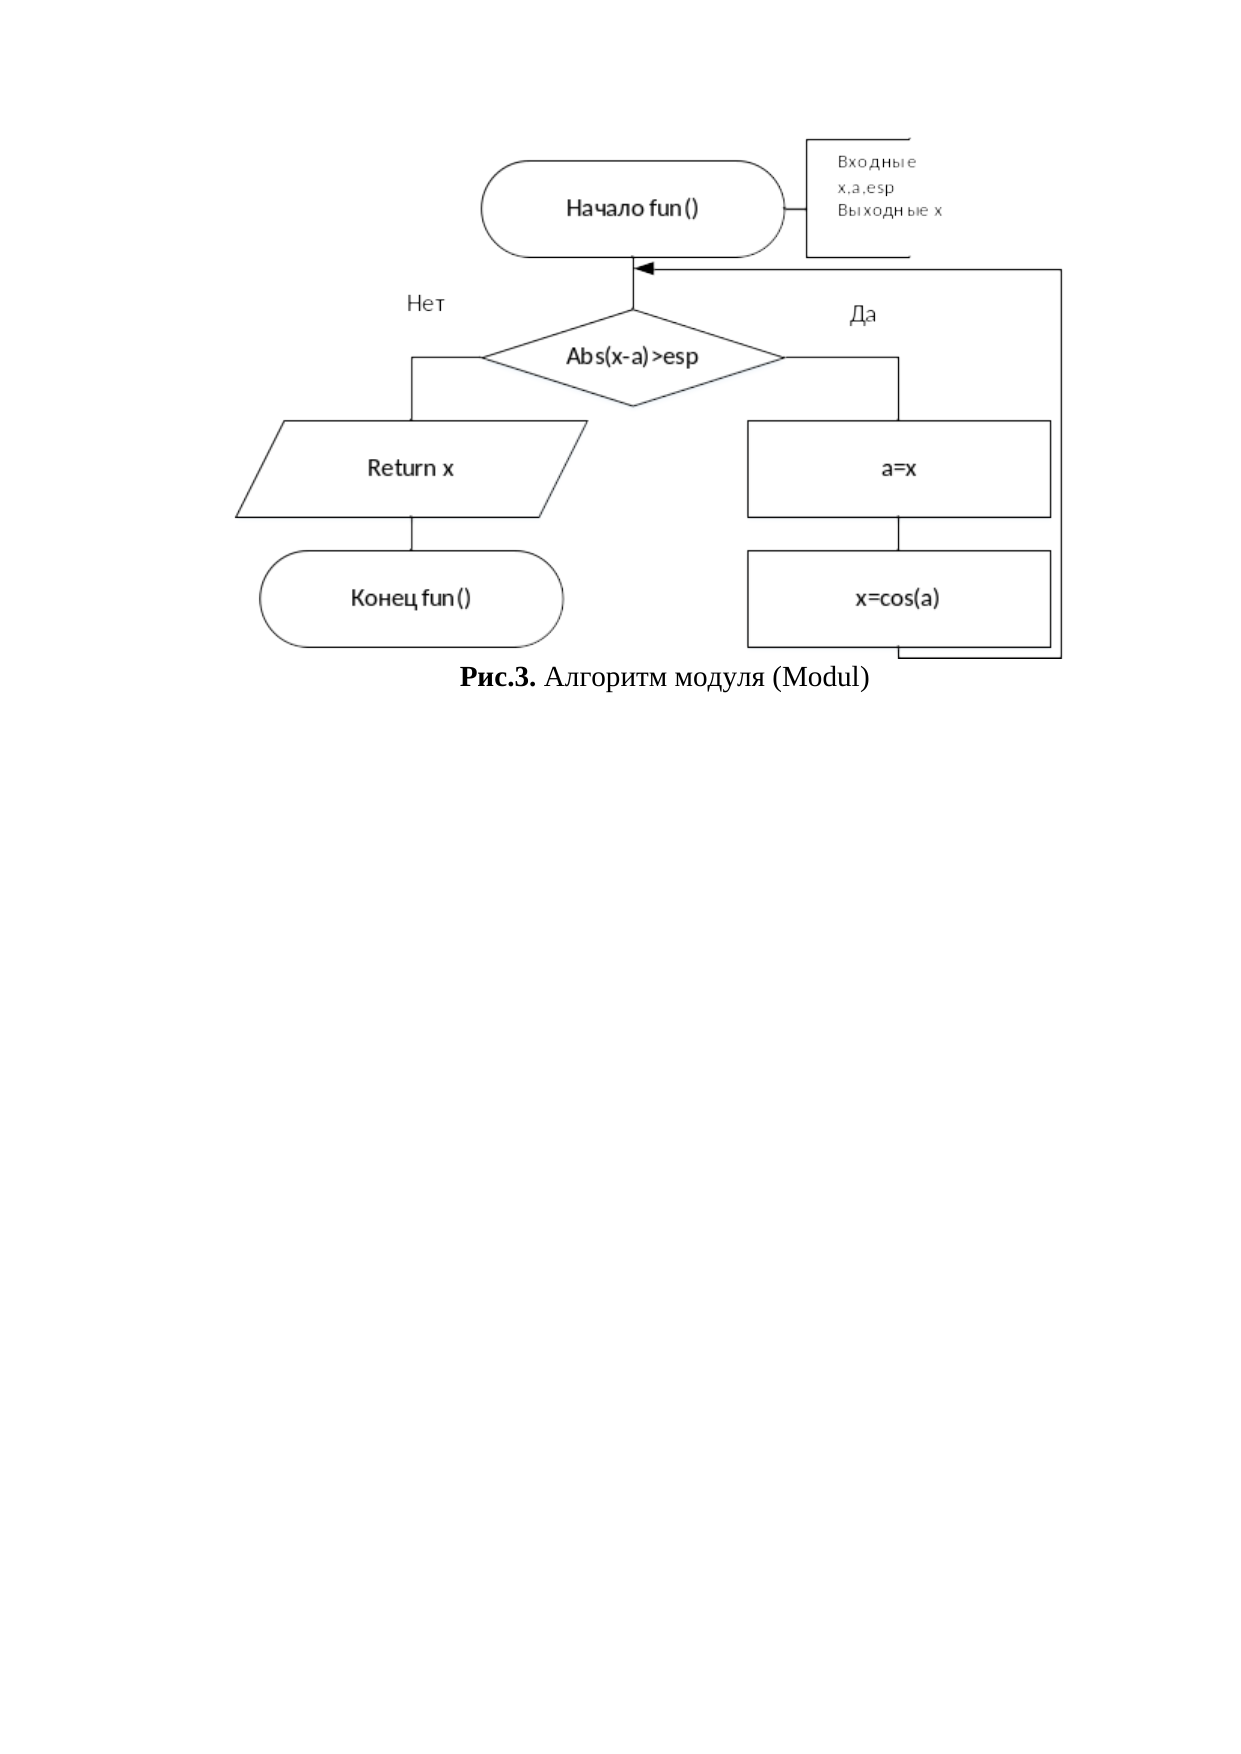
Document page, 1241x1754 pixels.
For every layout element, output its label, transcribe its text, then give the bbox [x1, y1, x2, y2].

text Рис.3. Алгоритм модуля (Modul) [177, 659, 1152, 692]
